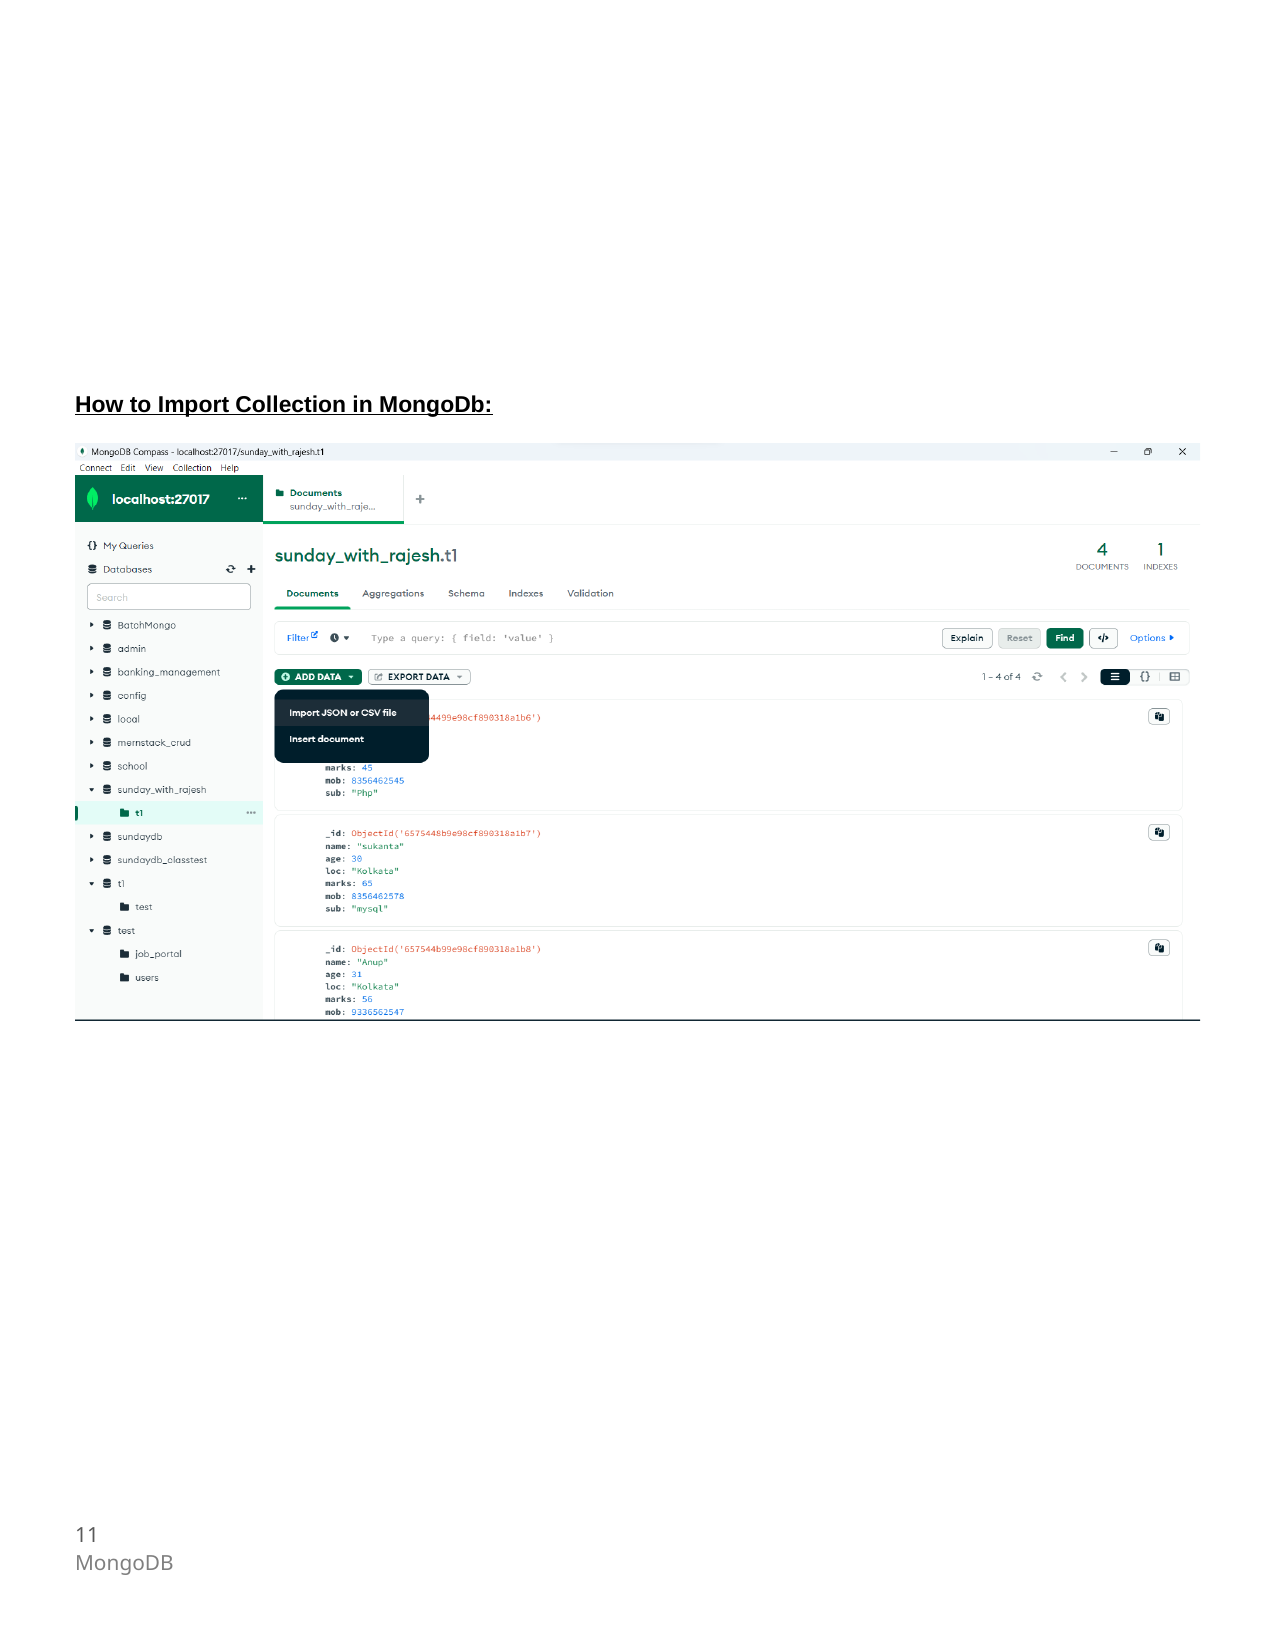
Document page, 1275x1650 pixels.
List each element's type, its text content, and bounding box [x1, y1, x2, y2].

picture [75, 443, 1200, 1021]
text How to Import Collection in MongoDb: [75, 391, 1200, 418]
